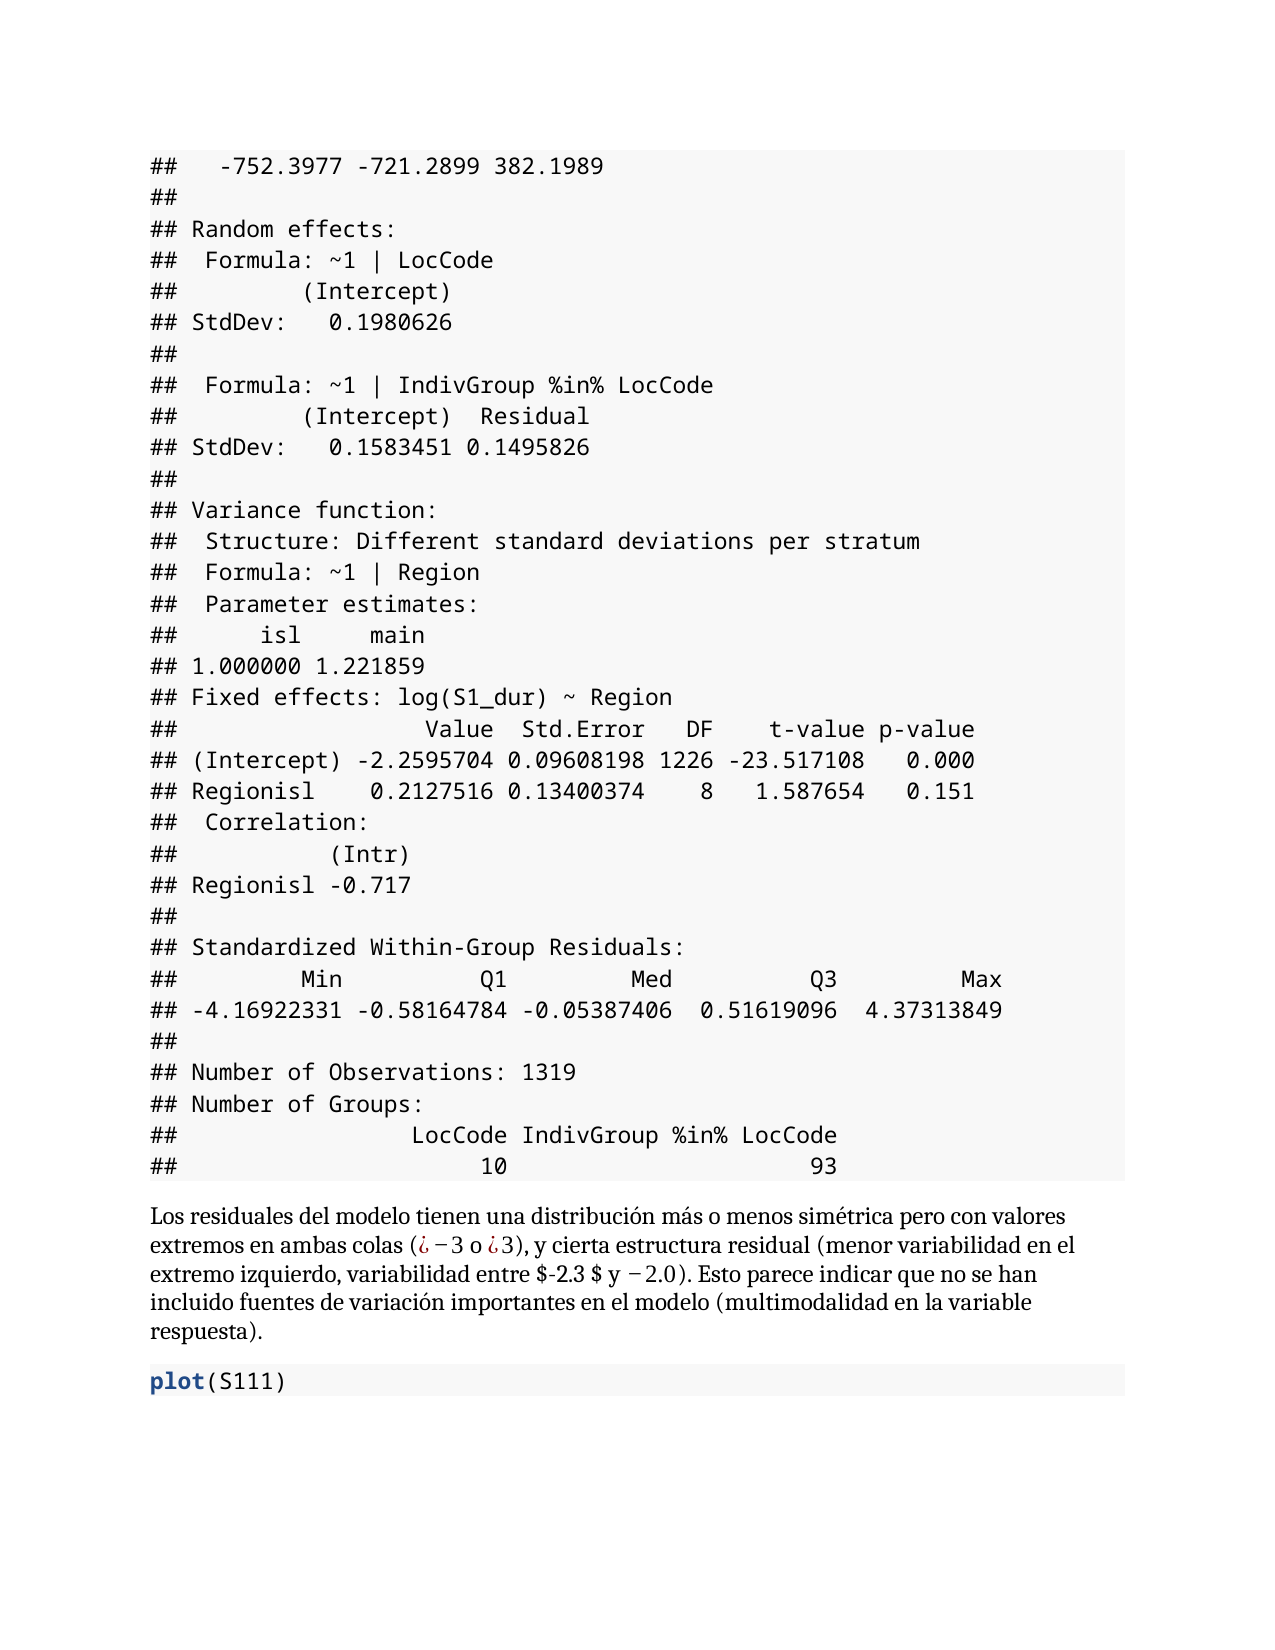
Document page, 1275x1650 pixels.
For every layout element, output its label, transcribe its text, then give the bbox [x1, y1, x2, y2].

text Los residuales del modelo tienen una distribución más o menos simétrica pero con valores extremos en ambas colas ( o ), y cierta estructura residual (menor variabilidad en el extremo izquierdo, variabilidad entre $-2.3 $ y ). Esto parece indicar que no se han incluido fuentes de variación importantes en el modelo (multimodalidad en la variable respuesta). [150, 1202, 1125, 1346]
text plot(S111) [150, 1364, 1125, 1396]
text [150, 150, 1125, 1181]
